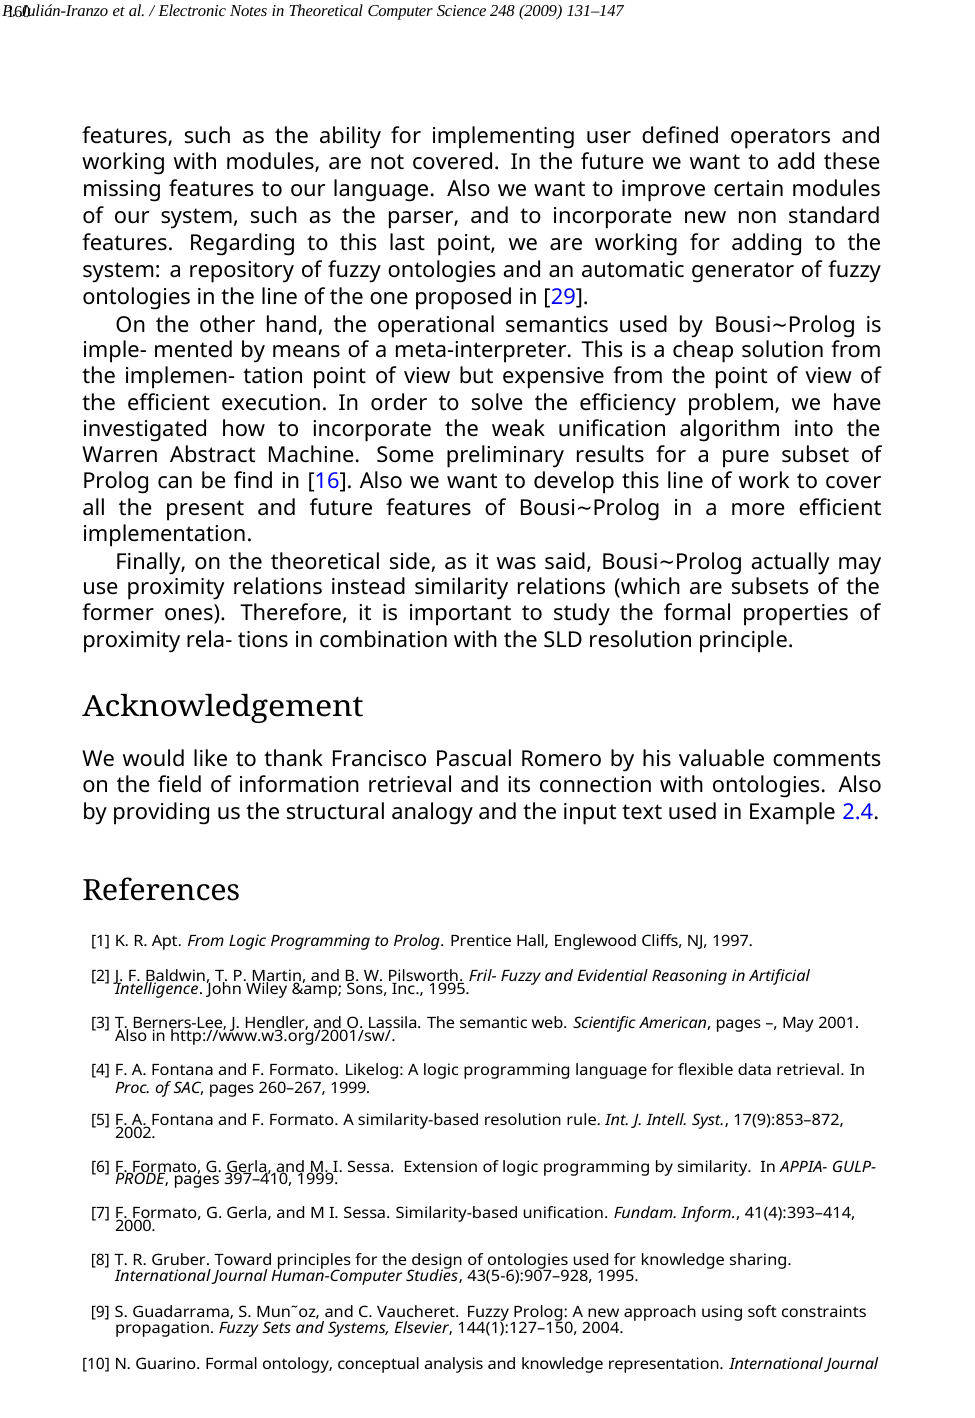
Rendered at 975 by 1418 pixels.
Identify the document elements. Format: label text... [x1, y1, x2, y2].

text features, such as the ability for implementing user defined operators and working with modules, are not covered. In the future we want to add these missing features to our language. Also we want to improve certain modules of our system, such as the parser, and to incorporate new non standard features. Regarding to this last point, we are working for adding to the system: a repository of fuzzy ontologies and an automatic generator of fuzzy ontologies in the line of the one proposed in [29]. [82, 122, 881, 311]
list F. Formato, G. Gerla, and M. I. Sessa. Extension of logic programming by similarity. In APPIA- GULP-PRODE, pages 397–410, 1999. [91, 1161, 881, 1189]
list F. A. Fontana and F. Formato. A similarity-based resolution rule. Int. J. Intell. Syst., 17(9):853–872, 2002. [91, 1114, 880, 1143]
text Finally, on the theoretical side, as it was said, Bousi~Prolog actually may use proximity relations instead similarity relations (which are subsets of the former ones). Therefore, it is important to study the formal properties of proximity rela- tions in combination with the SLD resolution principle. [82, 548, 881, 653]
list K. R. Apt. From Logic Programming to Prolog. Prentice Hall, Englewood Cliffs, NJ, 1997. [91, 930, 904, 951]
subtitle References [82, 869, 904, 909]
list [82, 1355, 881, 1373]
list J. F. Baldwin, T. P. Martin, and B. W. Pilsworth. Fril- Fuzzy and Evidential Reasoning in Artificial Intelligence. John Wiley &amp; Sons, Inc., 1995. [91, 970, 881, 999]
text On the other hand, the operational semantics used by Bousi~Prolog is imple- mented by means of a meta-interpreter. This is a cheap solution from the implemen- tation point of view but expensive from the point of view of the efficient execution. In order to solve the efficiency problem, we have investigated how to incorporate the weak unification algorithm into the Warren Abstract Machine. Some preliminary results for a pure subset of Prolog can be find in [16]. Also we want to develop this line of work to cover all the present and future features of Bousi~Prolog in a more efficient implementation. [82, 311, 882, 547]
list F. A. Fontana and F. Formato. Likelog: A logic programming language for flexible data retrieval. In [91, 1060, 904, 1079]
subtitle Acknowledgement [82, 685, 904, 725]
list T. R. Gruber. Toward principles for the design of ontologies used for knowledge sharing. International Journal Human-Computer Studies, 43(5-6):907–928, 1995. [91, 1251, 881, 1286]
text We would like to thank Francisco Pascual Romero by his valuable comments on the field of information retrieval and its connection with ontologies. Also by providing us the structural analogy and the input text used in Example 2.4. [82, 745, 882, 826]
list T. Berners-Lee, J. Hendler, and O. Lassila. The semantic web. Scientific American, pages –, May 2001. Also in http://www.w3.org/2001/sw/. [91, 1017, 881, 1046]
text Proc. of SAC, pages 260–267, 1999. [115, 1079, 904, 1098]
list S. Guadarrama, S. Mun˜oz, and C. Vaucheret. Fuzzy Prolog: A new approach using soft constraints propagation. Fuzzy Sets and Systems, Elsevier, 144(1):127–150, 2004. [91, 1303, 881, 1338]
list F. Formato, G. Gerla, and M I. Sessa. Similarity-based unification. Fundam. Inform., 41(4):393–414, 2000. [91, 1207, 880, 1236]
